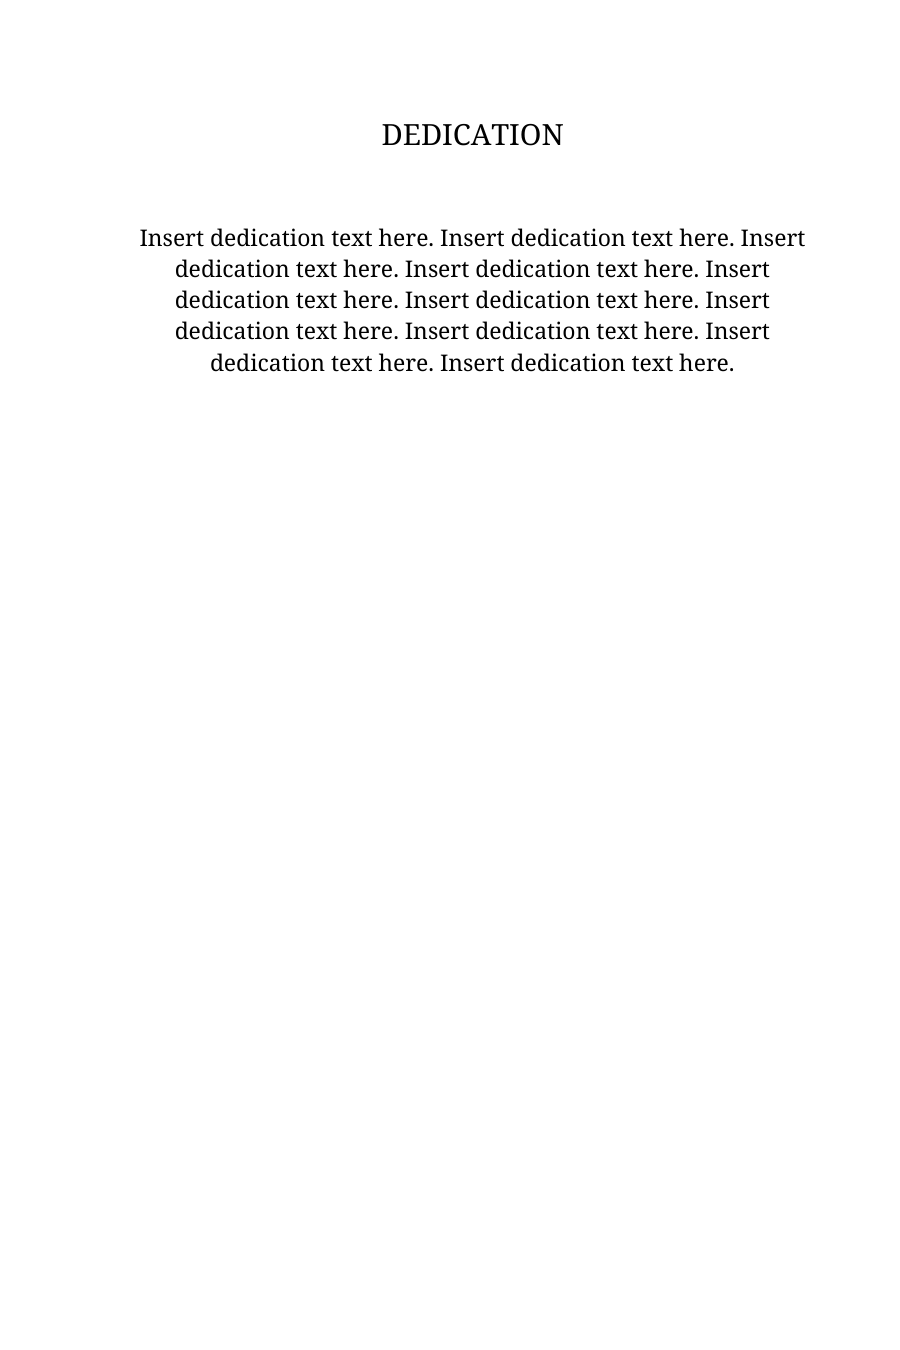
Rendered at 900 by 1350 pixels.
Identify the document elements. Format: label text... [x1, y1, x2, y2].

text Insert dedication text here. Insert dedication text here. Insert dedication text here. Insert dedication text here. Insert dedication text here. Insert dedication text here. Insert dedication text here. Insert dedication text here. Insert dedication text here. Insert dedication text here. [135, 222, 810, 378]
title DEDICATION [135, 114, 810, 154]
